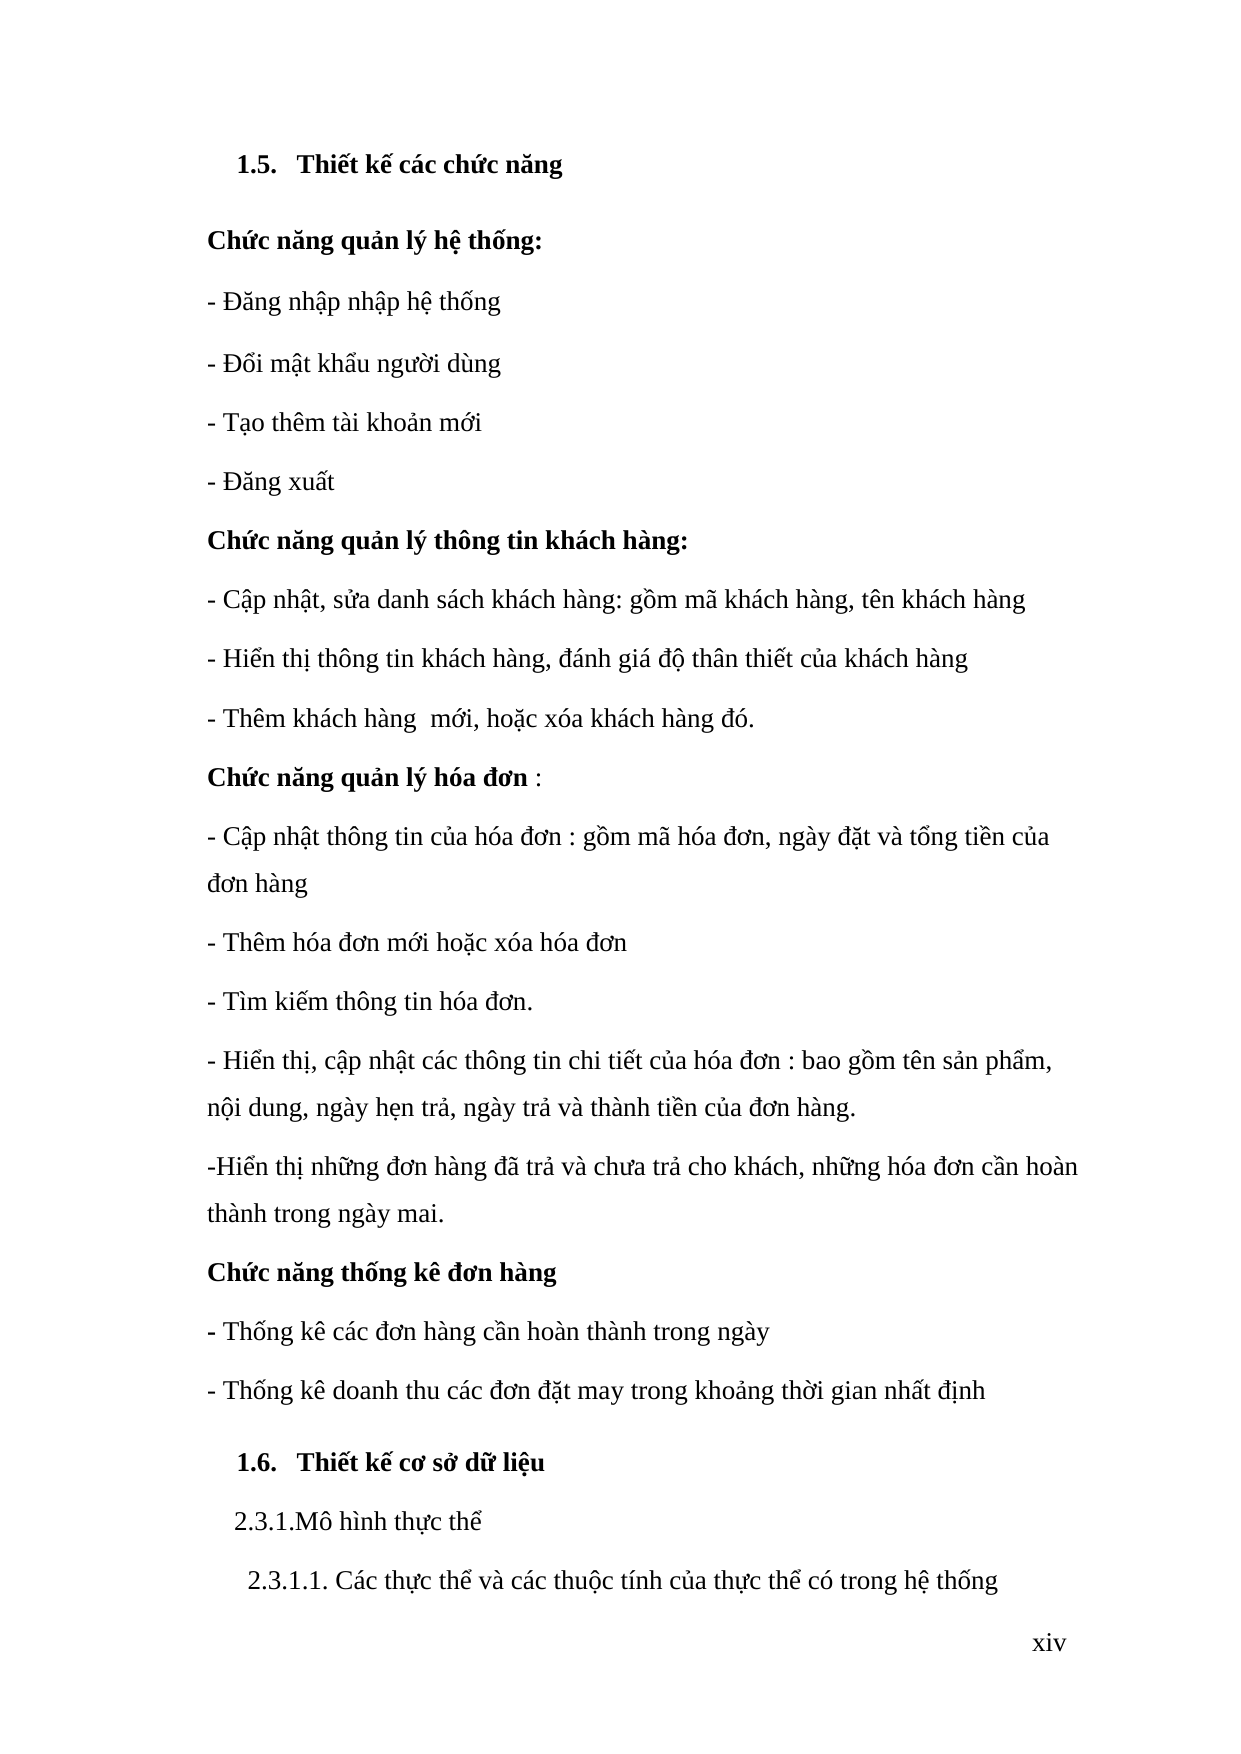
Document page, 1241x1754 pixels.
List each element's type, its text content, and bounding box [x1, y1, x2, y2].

text - Thống kê doanh thu các đơn đặt may trong khoảng thời gian nhất định [207, 1374, 1092, 1405]
text - Cập nhật, sửa danh sách khách hàng: gồm mã khách hàng, tên khách hàng [207, 583, 1092, 614]
subtitle Thiết kế các chức năng [236, 148, 1092, 179]
text Chức năng quản lý thông tin khách hàng: [207, 524, 1092, 555]
text - Thêm khách hàng mới, hoặc xóa khách hàng đó. [207, 702, 1092, 733]
text Chức năng quản lý hóa đơn : [207, 761, 1092, 792]
text - Đổi mật khẩu người dùng [207, 347, 1092, 378]
text - Hiển thị, cập nhật các thông tin chi tiết của hóa đơn : bao gồm tên sản phẩm, nội dung, ngày hẹn trả, ngày trả và thành tiền của đơn hàng. [207, 1044, 1092, 1122]
subtitle Thiết kế cơ sở dữ liệu [236, 1446, 1092, 1477]
text - Đăng nhập nhập hệ thống [207, 286, 1092, 317]
text - Tạo thêm tài khoản mới [207, 406, 1092, 437]
text Chức năng thống kê đơn hàng [207, 1256, 1092, 1287]
text 2.3.1.Mô hình thực thể [207, 1505, 1092, 1536]
text 2.3.1.1. Các thực thể và các thuộc tính của thực thể có trong hệ thống [207, 1564, 1092, 1595]
text - Thêm hóa đơn mới hoặc xóa hóa đơn [207, 926, 1092, 957]
text - Tìm kiếm thông tin hóa đơn. [207, 985, 1092, 1016]
text - Cập nhật thông tin của hóa đơn : gồm mã hóa đơn, ngày đặt và tổng tiền của đơn hàng [207, 820, 1092, 898]
text -Hiển thị những đơn hàng đã trả và chưa trả cho khách, những hóa đơn cần hoàn thành trong ngày mai. [207, 1150, 1092, 1228]
text Chức năng quản lý hệ thống: [207, 224, 1092, 256]
text - Thống kê các đơn hàng cần hoàn thành trong ngày [207, 1315, 1092, 1346]
text - Hiển thị thông tin khách hàng, đánh giá độ thân thiết của khách hàng [207, 642, 1092, 674]
text - Đăng xuất [207, 465, 1092, 496]
